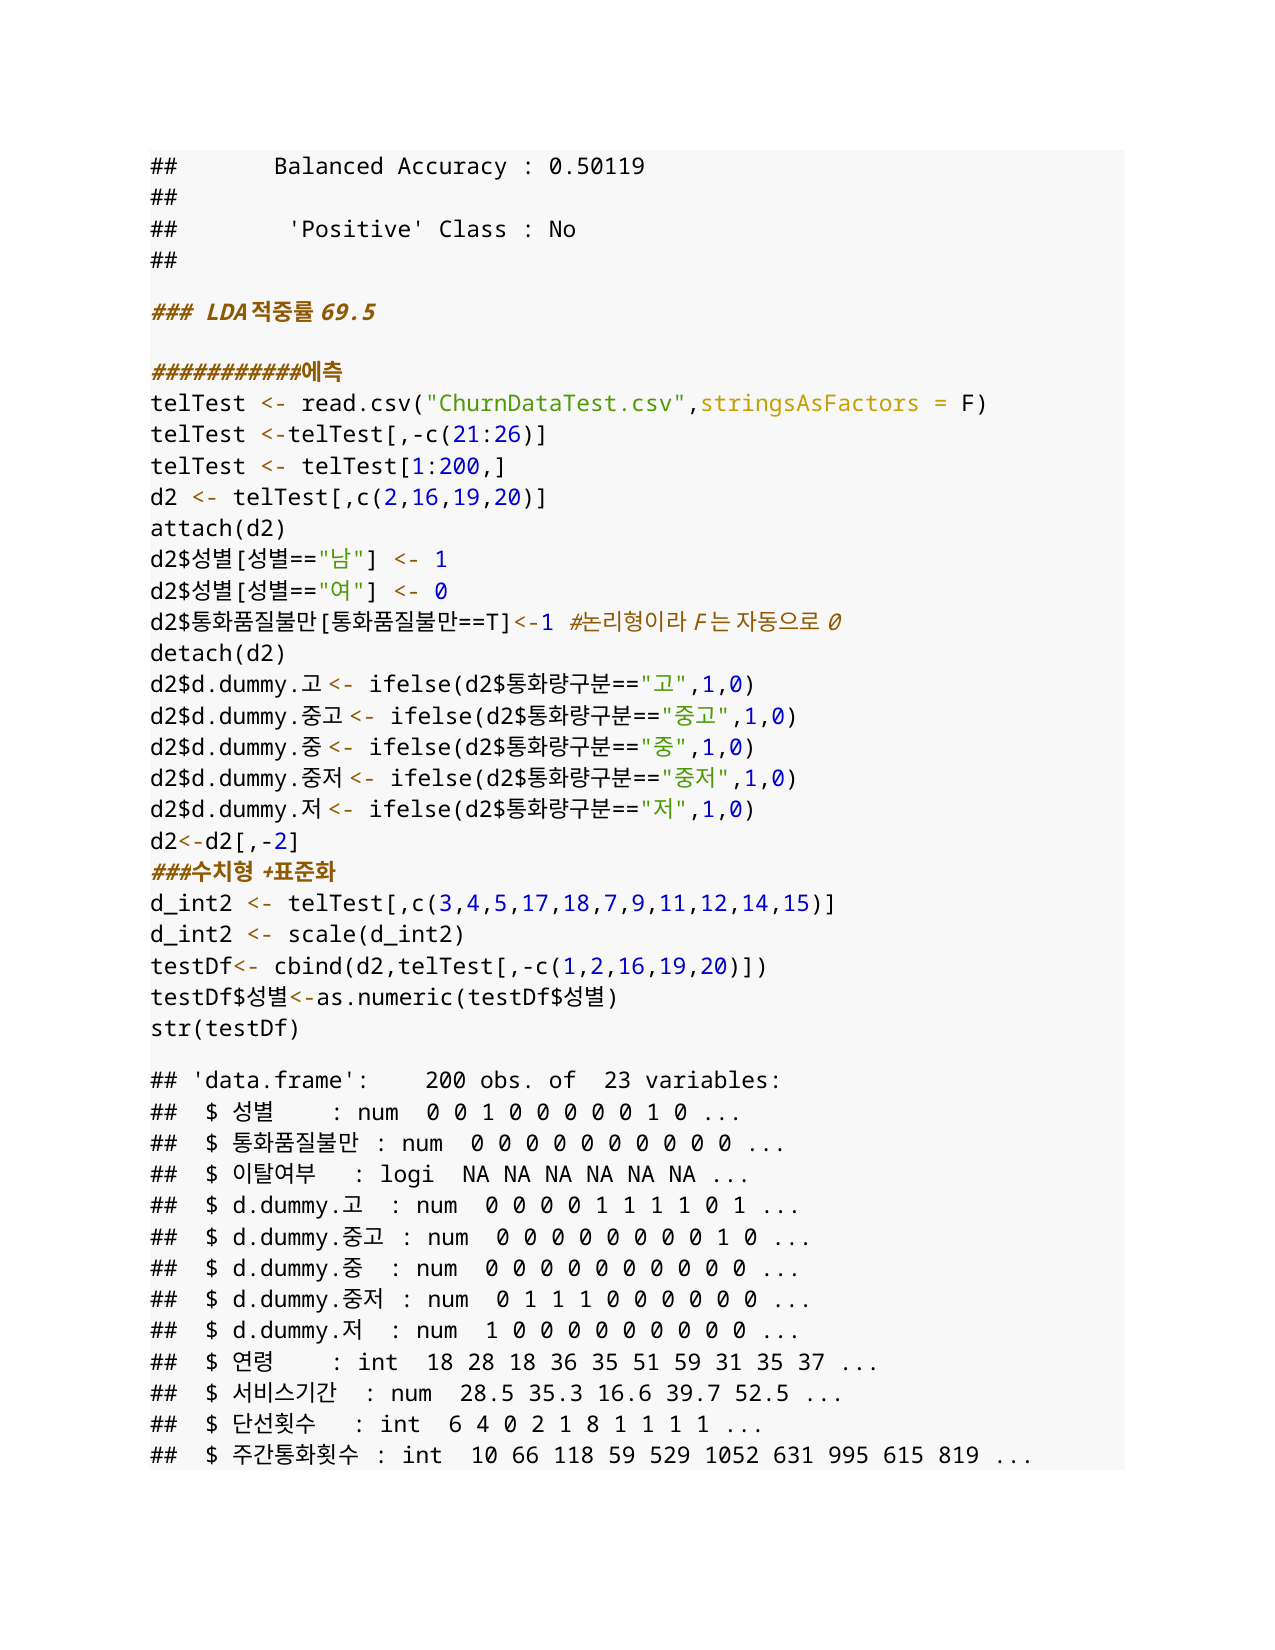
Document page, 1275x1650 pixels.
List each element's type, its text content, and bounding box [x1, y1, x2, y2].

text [150, 150, 1125, 275]
text ### LDA적중률 69.5 ###########에측 telTest <- read.csv("ChurnDataTest.csv",stringsAsFactors = F) telTest <-telTest[,-c(21:26)] telTest <- telTest[1:200,] d2 <- telTest[,c(2,16,19,20)] attach(d2) d2$성별[성별=="남"] <- 1 d2$성별[성별=="여"] <- 0 d2$통화품질불만[통화품질불만==T]<-1 #논리형이라 F는 자동으로 0 detach(d2) d2$d.dummy.고 <- ifelse(d2$통화량구분=="고",1,0) d2$d.dummy.중고 <- ifelse(d2$통화량구분=="중고",1,0) d2$d.dummy.중 <- ifelse(d2$통화량구분=="중",1,0) d2$d.dummy.중저 <- ifelse(d2$통화량구분=="중저",1,0) d2$d.dummy.저 <- ifelse(d2$통화량구분=="저",1,0) d2<-d2[,-2] ###수치형 +표준화 d_int2 <- telTest[,c(3,4,5,17,18,7,9,11,12,14,15)] d_int2 <- scale(d_int2) testDf<- cbind(d2,telTest[,-c(1,2,16,19,20)]) testDf$성별<-as.numeric(testDf$성별) str(testDf) [150, 296, 1125, 1043]
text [150, 1064, 1125, 1470]
